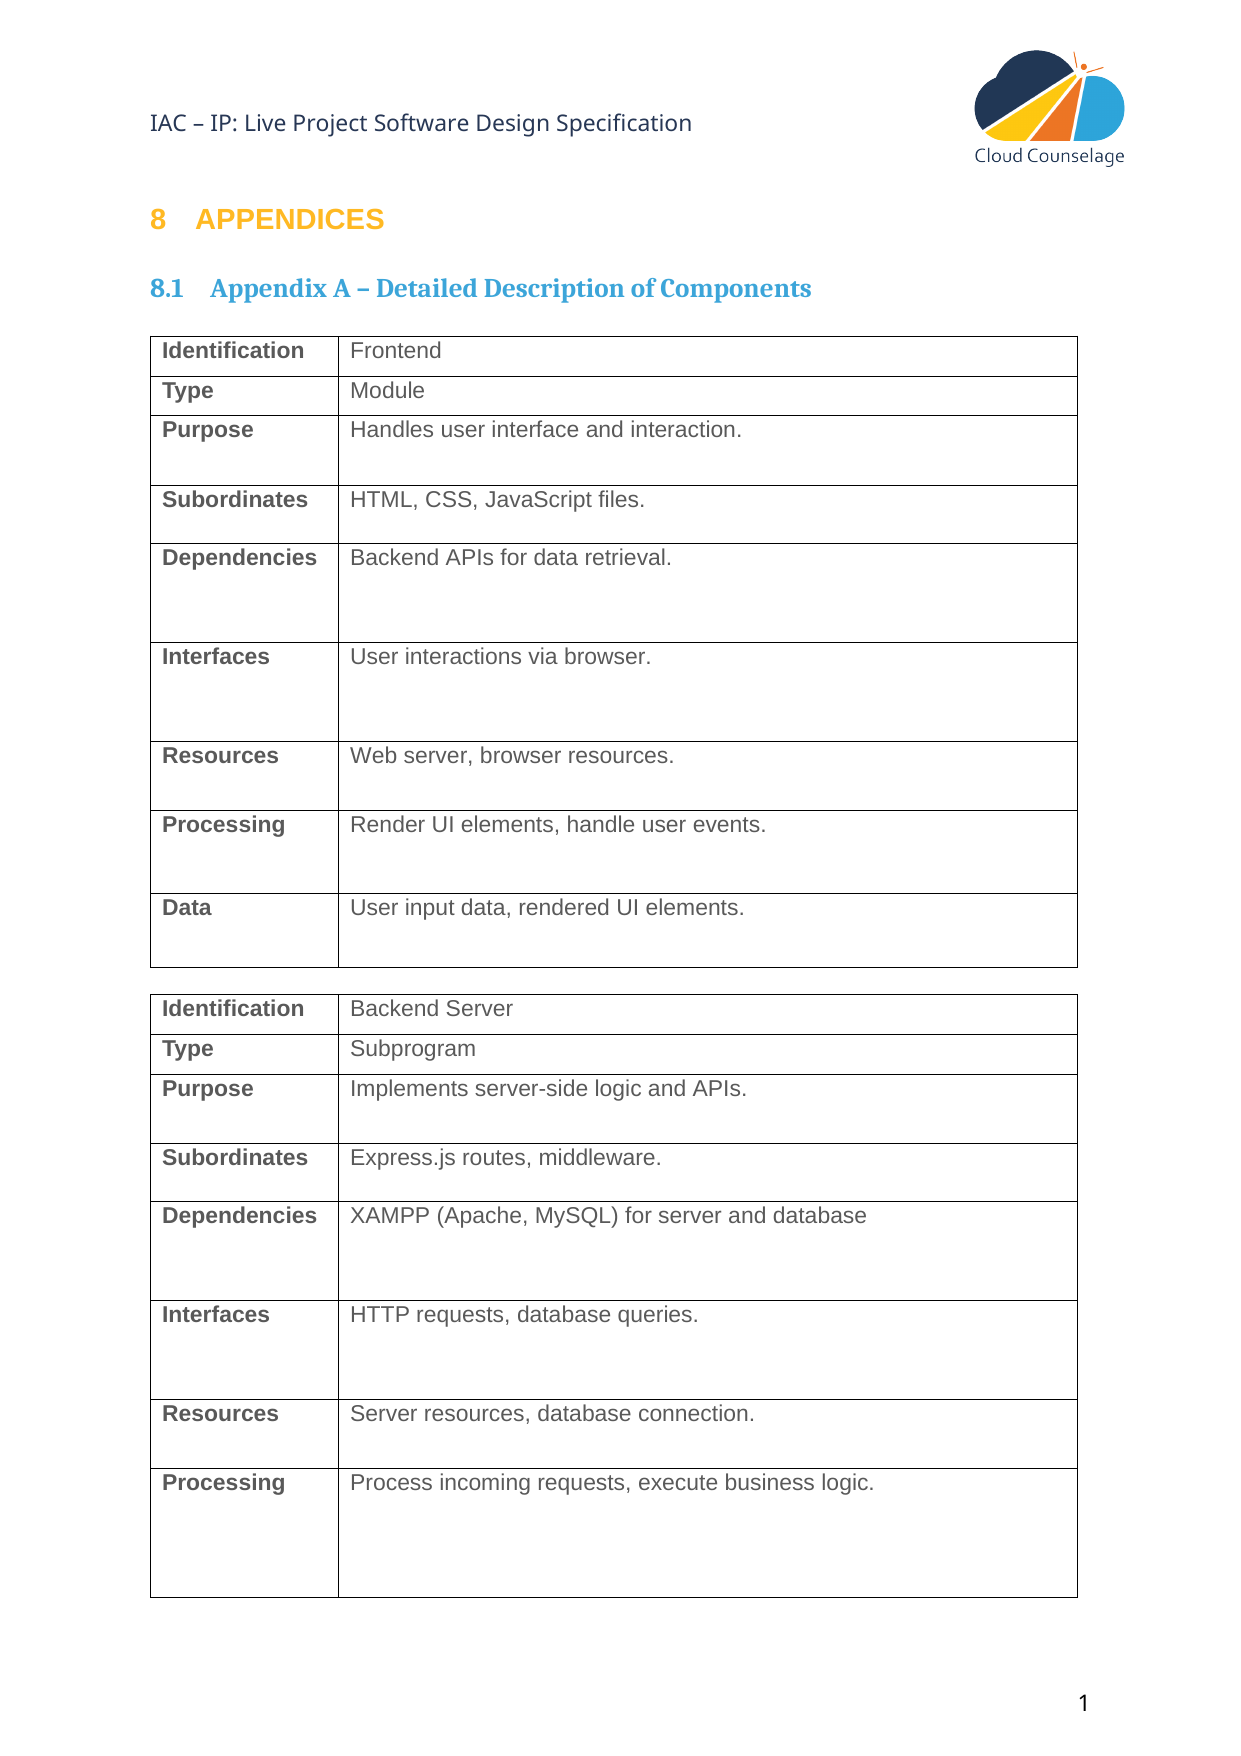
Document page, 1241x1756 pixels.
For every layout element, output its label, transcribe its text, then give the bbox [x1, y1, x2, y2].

table_cell Data [151, 894, 338, 967]
table_cell HTTP requests, database queries. [339, 1301, 1077, 1399]
table_cell Process incoming requests, execute business logic. [339, 1469, 1077, 1597]
table_cell Subordinates [151, 486, 338, 543]
table_cell Subprogram [339, 1035, 1077, 1074]
table_header Identification [151, 995, 338, 1034]
table_cell Backend APIs for data retrieval. [339, 544, 1077, 642]
table_cell Module [339, 377, 1077, 415]
table_cell Interfaces [151, 643, 338, 741]
table_cell User input data, rendered UI elements. [339, 894, 1077, 967]
table_cell Server resources, database connection. [339, 1400, 1077, 1468]
table_cell User interactions via browser. [339, 643, 1077, 741]
table_cell Purpose [151, 1075, 338, 1143]
table_cell Express.js routes, middleware. [339, 1144, 1077, 1201]
table_header Backend Server [339, 995, 1077, 1034]
table_cell Render UI elements, handle user events. [339, 811, 1077, 893]
table_cell Processing [151, 1469, 338, 1597]
table_cell HTML, CSS, JavaScript files. [339, 486, 1077, 543]
table_header Identification [151, 337, 338, 376]
table_cell Web server, browser resources. [339, 742, 1077, 810]
table_cell Handles user interface and interaction. [339, 416, 1077, 485]
table_cell Resources [151, 742, 338, 810]
picture [974, 50, 1125, 167]
table_cell Resources [151, 1400, 338, 1468]
table_cell Purpose [151, 416, 338, 485]
subtitle Appendix A – Detailed Description of Components [150, 273, 1090, 336]
subtitle APPENDICES [150, 202, 1090, 236]
table_cell Type [151, 1035, 338, 1074]
table_cell Dependencies [151, 1202, 338, 1300]
table_cell Dependencies [151, 544, 338, 642]
table_cell Implements server-side logic and APIs. [339, 1075, 1077, 1143]
table_cell Subordinates [151, 1144, 338, 1201]
table_header Frontend [339, 337, 1077, 376]
table_cell XAMPP (Apache, MySQL) for server and database [339, 1202, 1077, 1300]
table_cell Type [151, 377, 338, 415]
table_cell Processing [151, 811, 338, 893]
table_cell Interfaces [151, 1301, 338, 1399]
